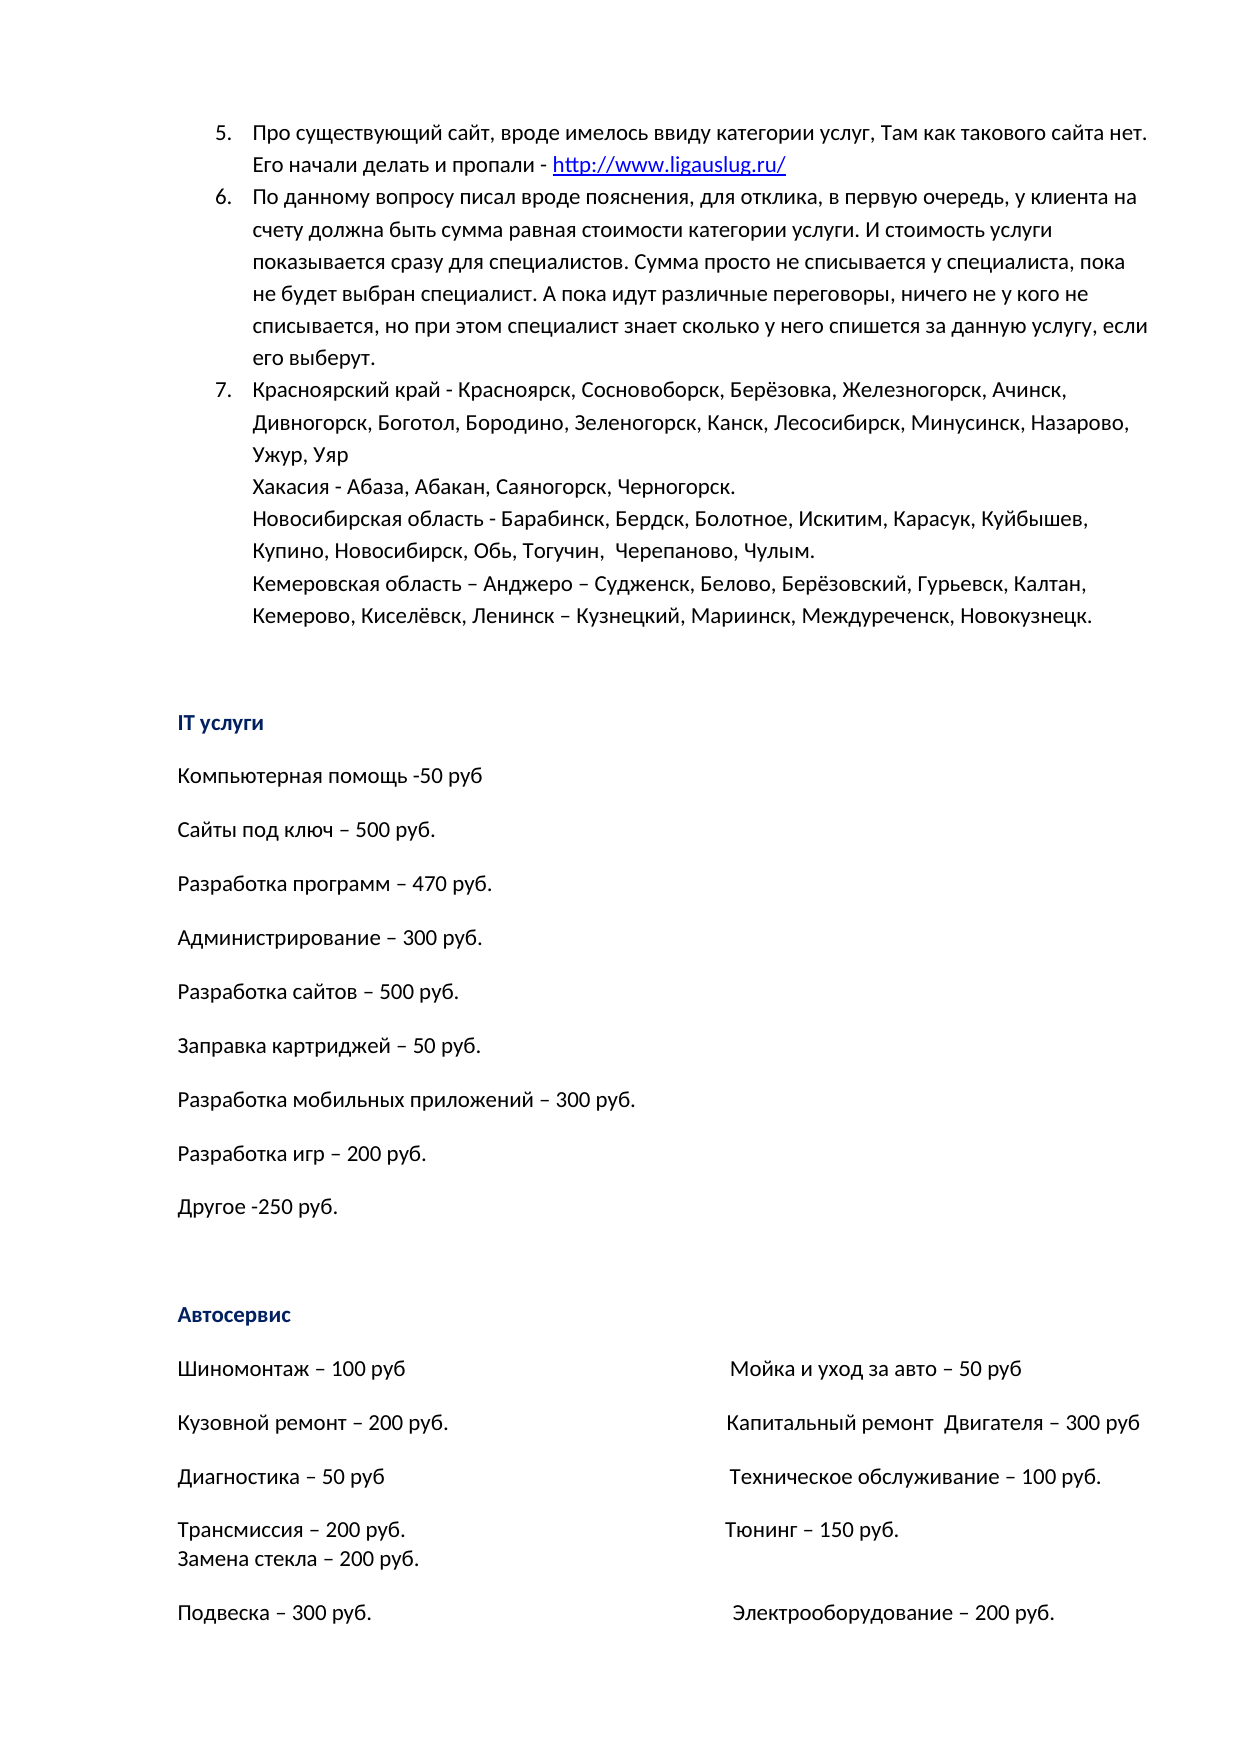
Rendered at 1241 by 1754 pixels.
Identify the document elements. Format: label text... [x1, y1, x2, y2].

text Другое -250 руб. [177, 1192, 1152, 1221]
text Шиномонтаж – 100 руб Мойка и уход за авто – 50 руб [177, 1354, 1152, 1382]
text Разработка сайтов – 500 руб. [177, 977, 1152, 1005]
text Заправка картриджей – 50 руб. [177, 1031, 1152, 1059]
text Диагностика – 50 руб Техническое обслуживание – 100 руб. [177, 1462, 1152, 1490]
text Кемеровская область – Анджеро – Судженск, Белово, Берёзовский, Гурьевск, Калтан, Кемерово, Киселёвск, Ленинск – Кузнецкий, Мариинск, Междуреченск, Новокузнецк. [252, 569, 1152, 629]
text Автосервис [177, 1300, 1152, 1328]
text Хакасия - Абаза, Абакан, Саяногорск, Черногорск. [252, 472, 1152, 500]
text Администрирование – 300 руб. [177, 923, 1152, 951]
text Разработка программ – 470 руб. [177, 869, 1152, 897]
list По данному вопросу писал вроде пояснения, для отклика, в первую очередь, у клиента на счету должна быть сумма равная стоимости категории услуги. И стоимость услуги показывается сразу для специалистов. Сумма просто не списывается у специалиста, пока не будет выбран специалист. А пока идут различные переговоры, ничего не у кого не списывается, но при этом специалист знает сколько у него спишется за данную услугу, если его выберут. [215, 182, 1152, 371]
text Разработка мобильных приложений – 300 руб. [177, 1085, 1152, 1113]
text Новосибирская область - Барабинск, Бердск, Болотное, Искитим, Карасук, Куйбышев, Купино, Новосибирск, Обь, Тогучин, Черепаново, Чулым. [252, 504, 1152, 564]
list Красноярский край - Красноярск, Сосновоборск, Берёзовка, Железногорск, Ачинск, Дивногорск, Боготол, Бородино, Зеленогорск, Канск, Лесосибирск, Минусинск, Назарово, Ужур, Уяр [215, 376, 1152, 468]
text Трансмиссия – 200 руб. Тюнинг – 150 руб. Замена стекла – 200 руб. [177, 1516, 1152, 1572]
text IT услуги [177, 708, 1152, 736]
text Компьютерная помощь -50 руб [177, 762, 1152, 790]
list Про существующий сайт, вроде имелось ввиду категории услуг, Там как такового сайта нет. Его начали делать и пропали - http://www.ligauslug.ru/ [215, 118, 1152, 178]
text Кузовной ремонт – 200 руб. Капитальный ремонт Двигателя – 300 руб [177, 1408, 1152, 1436]
text Сайты под ключ – 500 руб. [177, 816, 1152, 843]
text Разработка игр – 200 руб. [177, 1139, 1152, 1167]
text Подвеска – 300 руб. Электрооборудование – 200 руб. [177, 1598, 1152, 1626]
